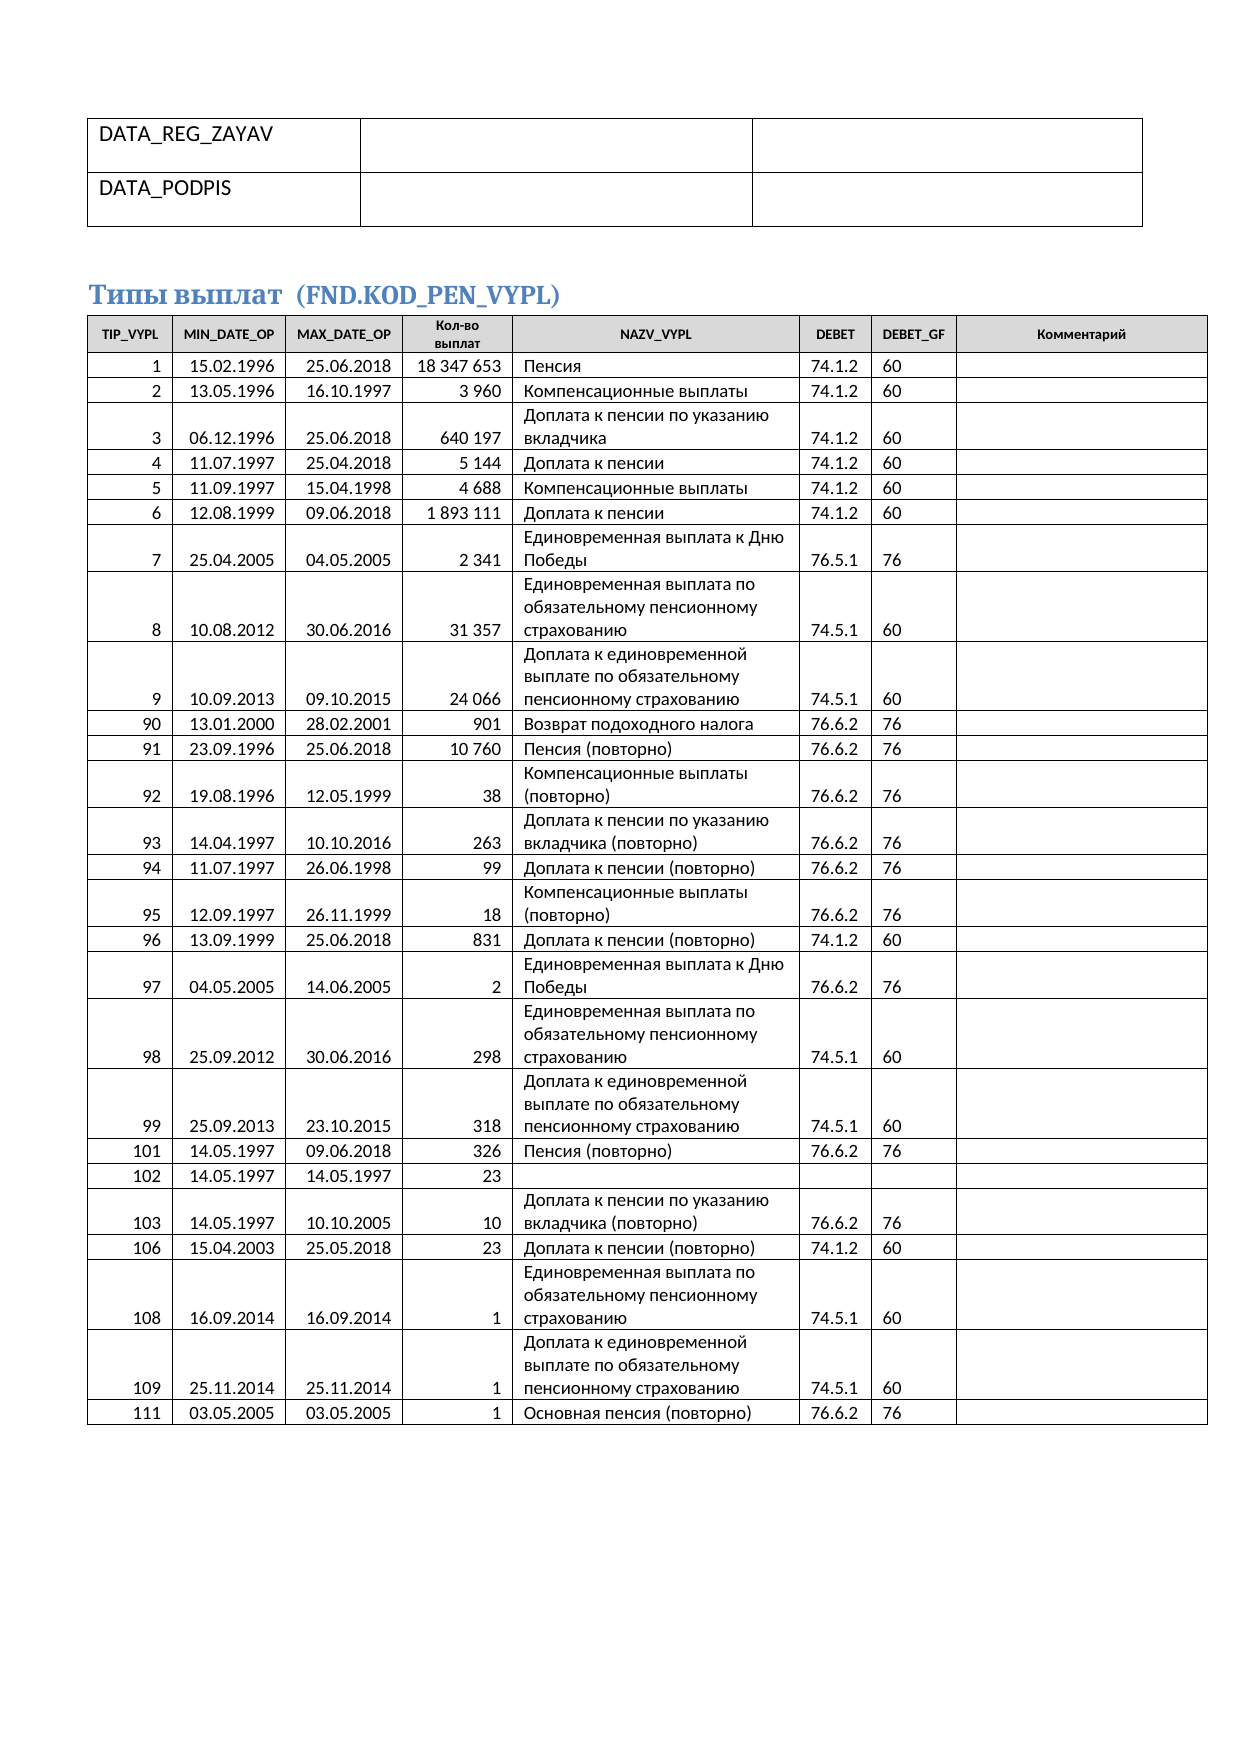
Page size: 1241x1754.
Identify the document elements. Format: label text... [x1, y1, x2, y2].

table_cell 93 [88, 808, 172, 854]
table_cell 23 [403, 1164, 512, 1187]
table_cell 14.05.1997 [173, 1164, 285, 1187]
table_cell 9 [88, 642, 172, 710]
table_cell 23 [403, 1235, 512, 1259]
table_cell 3 [88, 403, 172, 449]
table_cell 25.06.2018 [286, 353, 402, 377]
table_header Комментарий [957, 316, 1207, 352]
table_cell 74.5.1 [800, 1069, 871, 1137]
table_cell 318 [403, 1069, 512, 1137]
table_cell 4 [88, 450, 172, 474]
table_cell 109 [88, 1330, 172, 1399]
table_cell 04.05.2005 [286, 525, 402, 571]
table_cell 60 [872, 403, 956, 449]
table_cell 111 [88, 1400, 172, 1424]
table_cell 74.1.2 [800, 378, 871, 402]
table_cell 6 [88, 500, 172, 524]
table_cell 76 [872, 1139, 956, 1162]
table_cell 14.05.1997 [173, 1189, 285, 1234]
table_cell [872, 1164, 956, 1187]
table_cell [957, 855, 1207, 879]
table_cell Компенсационные выплаты (повторно) [513, 761, 799, 807]
table_cell Единовременная выплата по обязательному пенсионному страхованию [513, 999, 799, 1068]
table_cell 13.09.1999 [173, 927, 285, 951]
table_cell 76.6.2 [800, 761, 871, 807]
table_cell 12.05.1999 [286, 761, 402, 807]
table_cell Основная пенсия (повторно) [513, 1400, 799, 1424]
table_cell Доплата к пенсии по указанию вкладчика (повторно) [513, 808, 799, 854]
table_header TIP_VYPL [88, 316, 172, 352]
table_cell 76 [872, 711, 956, 735]
table_cell [957, 880, 1207, 926]
table_cell 326 [403, 1139, 512, 1162]
table_cell [957, 1164, 1207, 1187]
table_cell 25.04.2005 [173, 525, 285, 571]
table_cell 74.1.2 [800, 475, 871, 499]
table_cell 60 [872, 500, 956, 524]
table_cell [957, 808, 1207, 854]
table_cell 25.09.2013 [173, 1069, 285, 1137]
table_cell 15.02.1996 [173, 353, 285, 377]
table_cell 04.05.2005 [173, 952, 285, 998]
table_cell [957, 711, 1207, 735]
table_cell 10.10.2016 [286, 808, 402, 854]
table_cell [957, 1400, 1207, 1424]
table_cell 25.11.2014 [173, 1330, 285, 1399]
table_cell 103 [88, 1189, 172, 1234]
table_cell 14.04.1997 [173, 808, 285, 854]
table_cell 25.06.2018 [286, 927, 402, 951]
table_cell 1 [403, 1260, 512, 1329]
table_cell Возврат подоходного налога [513, 711, 799, 735]
table_cell 18 347 653 [403, 353, 512, 377]
table_cell Компенсационные выплаты (повторно) [513, 880, 799, 926]
table_cell 3 960 [403, 378, 512, 402]
table_header MIN_DATE_OP [173, 316, 285, 352]
table_cell 76.6.2 [800, 736, 871, 760]
table_cell 99 [403, 855, 512, 879]
table_cell Доплата к пенсии [513, 500, 799, 524]
table_cell [957, 572, 1207, 641]
table_cell 91 [88, 736, 172, 760]
table_cell [361, 119, 752, 172]
table_cell 25.09.2012 [173, 999, 285, 1068]
table_cell 74.1.2 [800, 353, 871, 377]
table_cell 03.05.2005 [173, 1400, 285, 1424]
table_cell 96 [88, 927, 172, 951]
table_cell Доплата к единовременной выплате по обязательному пенсионному страхованию [513, 642, 799, 710]
table_cell [957, 475, 1207, 499]
table_cell 60 [872, 475, 956, 499]
table_cell [513, 1164, 799, 1187]
table_cell 15.04.2003 [173, 1235, 285, 1259]
table_cell 2 341 [403, 525, 512, 571]
table_cell Доплата к пенсии (повторно) [513, 927, 799, 951]
table_cell 74.1.2 [800, 927, 871, 951]
table_cell 2 [403, 952, 512, 998]
table_cell 60 [872, 1235, 956, 1259]
table_cell 98 [88, 999, 172, 1068]
table_cell Пенсия (повторно) [513, 1139, 799, 1162]
table_cell [800, 1164, 871, 1187]
table_cell Единовременная выплата по обязательному пенсионному страхованию [513, 572, 799, 641]
table_cell 15.04.1998 [286, 475, 402, 499]
table_cell Доплата к пенсии по указанию вкладчика [513, 403, 799, 449]
table_cell [957, 500, 1207, 524]
table_cell 4 688 [403, 475, 512, 499]
table_cell 06.12.1996 [173, 403, 285, 449]
table_cell 76.6.2 [800, 711, 871, 735]
table_cell Компенсационные выплаты [513, 378, 799, 402]
table_cell 2 [88, 378, 172, 402]
table_cell 1 [403, 1400, 512, 1424]
table_cell [957, 1235, 1207, 1259]
table_header DEBET [800, 316, 871, 352]
table_cell 19.08.1996 [173, 761, 285, 807]
table_cell 60 [872, 999, 956, 1068]
table_cell 76.6.2 [800, 952, 871, 998]
table_cell 25.04.2018 [286, 450, 402, 474]
table_cell 263 [403, 808, 512, 854]
table_cell 60 [872, 353, 956, 377]
table_cell Доплата к единовременной выплате по обязательному пенсионному страхованию [513, 1069, 799, 1137]
table_cell Единовременная выплата к Дню Победы [513, 525, 799, 571]
table_cell 30.06.2016 [286, 999, 402, 1068]
table_cell 14.05.1997 [286, 1164, 402, 1187]
table_cell 23.09.1996 [173, 736, 285, 760]
table_cell 74.5.1 [800, 1330, 871, 1399]
table_cell 10 [403, 1189, 512, 1234]
table_cell 13.01.2000 [173, 711, 285, 735]
table_cell 09.06.2018 [286, 500, 402, 524]
table_cell 76 [872, 880, 956, 926]
table_cell 76.6.2 [800, 1139, 871, 1162]
table_cell 76 [872, 855, 956, 879]
table_cell 74.5.1 [800, 999, 871, 1068]
table_cell [957, 1189, 1207, 1234]
table_cell 74.1.2 [800, 403, 871, 449]
table_cell 25.06.2018 [286, 736, 402, 760]
table_header Кол-во выплат [403, 316, 512, 352]
table_cell [957, 403, 1207, 449]
table_cell Единовременная выплата к Дню Победы [513, 952, 799, 998]
table_cell 11.09.1997 [173, 475, 285, 499]
table_cell 102 [88, 1164, 172, 1187]
table_cell 76.6.2 [800, 855, 871, 879]
table_cell 16.10.1997 [286, 378, 402, 402]
table_cell 76 [872, 525, 956, 571]
table_cell 60 [872, 927, 956, 951]
table_cell 10.09.2013 [173, 642, 285, 710]
table_cell 74.1.2 [800, 500, 871, 524]
table_cell [957, 1069, 1207, 1137]
table_cell 5 [88, 475, 172, 499]
table_cell 03.05.2005 [286, 1400, 402, 1424]
table_cell 5 144 [403, 450, 512, 474]
table_cell Доплата к пенсии (повторно) [513, 855, 799, 879]
table_cell [957, 761, 1207, 807]
table_cell 31 357 [403, 572, 512, 641]
table_cell [957, 353, 1207, 377]
table_cell 1 893 111 [403, 500, 512, 524]
table_cell [957, 736, 1207, 760]
table_cell 12.08.1999 [173, 500, 285, 524]
table_cell 101 [88, 1139, 172, 1162]
table_cell 94 [88, 855, 172, 879]
table_cell 76 [872, 1189, 956, 1234]
table_cell [957, 450, 1207, 474]
table_cell Пенсия [513, 353, 799, 377]
table_cell 298 [403, 999, 512, 1068]
subtitle Типы выплат (FND.KOD_PEN_VYPL) [89, 280, 1196, 311]
table_cell 7 [88, 525, 172, 571]
table_cell Доплата к пенсии (повторно) [513, 1235, 799, 1259]
table_cell 1 [403, 1330, 512, 1399]
table_cell 97 [88, 952, 172, 998]
table_cell 76 [872, 1400, 956, 1424]
table_cell 76 [872, 736, 956, 760]
table_cell Пенсия (повторно) [513, 736, 799, 760]
table_cell 76.6.2 [800, 880, 871, 926]
table_cell 831 [403, 927, 512, 951]
table_cell Доплата к пенсии [513, 450, 799, 474]
table_cell 16.09.2014 [286, 1260, 402, 1329]
table_cell 74.1.2 [800, 1235, 871, 1259]
table_cell 74.5.1 [800, 1260, 871, 1329]
table_cell 12.09.1997 [173, 880, 285, 926]
table_cell 76.6.2 [800, 1400, 871, 1424]
table_cell [957, 525, 1207, 571]
table_cell 26.11.1999 [286, 880, 402, 926]
table_header NAZV_VYPL [513, 316, 799, 352]
table_cell 14.05.1997 [173, 1139, 285, 1162]
table_cell [957, 642, 1207, 710]
table_cell 76 [872, 808, 956, 854]
table_cell [361, 173, 752, 226]
table_cell 11.07.1997 [173, 855, 285, 879]
table_cell 76.5.1 [800, 525, 871, 571]
table_cell 14.06.2005 [286, 952, 402, 998]
table_cell [957, 378, 1207, 402]
table_cell 25.05.2018 [286, 1235, 402, 1259]
table_cell 106 [88, 1235, 172, 1259]
table_cell 30.06.2016 [286, 572, 402, 641]
table_cell 10.08.2012 [173, 572, 285, 641]
table_cell Доплата к единовременной выплате по обязательному пенсионному страхованию [513, 1330, 799, 1399]
table_cell 76 [872, 761, 956, 807]
table_header MAX_DATE_OP [286, 316, 402, 352]
table_cell 10.10.2005 [286, 1189, 402, 1234]
table_cell 76 [872, 952, 956, 998]
table_cell 1 [88, 353, 172, 377]
table_cell 60 [872, 1330, 956, 1399]
table_cell 99 [88, 1069, 172, 1137]
table_cell 8 [88, 572, 172, 641]
table_cell 25.06.2018 [286, 403, 402, 449]
table_cell 76.6.2 [800, 808, 871, 854]
table_cell 18 [403, 880, 512, 926]
table_header DEBET_GF [872, 316, 956, 352]
table_cell 90 [88, 711, 172, 735]
table_cell [957, 952, 1207, 998]
table_cell 13.05.1996 [173, 378, 285, 402]
table_cell [753, 119, 1142, 172]
table_cell [957, 1330, 1207, 1399]
table_cell 640 197 [403, 403, 512, 449]
table_cell Компенсационные выплаты [513, 475, 799, 499]
table_cell 92 [88, 761, 172, 807]
table_cell 25.11.2014 [286, 1330, 402, 1399]
table_cell 10 760 [403, 736, 512, 760]
table_cell 74.5.1 [800, 572, 871, 641]
table_cell 60 [872, 378, 956, 402]
table_cell 09.06.2018 [286, 1139, 402, 1162]
table_cell [957, 999, 1207, 1068]
table_cell [957, 927, 1207, 951]
table_cell 28.02.2001 [286, 711, 402, 735]
table_cell DATA_REG_ZAYAV [88, 119, 360, 172]
table_cell 11.07.1997 [173, 450, 285, 474]
table_cell 60 [872, 572, 956, 641]
table_cell 60 [872, 1260, 956, 1329]
table_cell [957, 1139, 1207, 1162]
table_cell 95 [88, 880, 172, 926]
table_cell [753, 173, 1142, 226]
table_cell 108 [88, 1260, 172, 1329]
table_cell 26.06.1998 [286, 855, 402, 879]
table_cell 60 [872, 450, 956, 474]
table_cell 74.1.2 [800, 450, 871, 474]
table_cell 901 [403, 711, 512, 735]
table_cell 24 066 [403, 642, 512, 710]
table_cell [957, 1260, 1207, 1329]
table_cell 60 [872, 1069, 956, 1137]
table_cell 60 [872, 642, 956, 710]
table_cell Единовременная выплата по обязательному пенсионному страхованию [513, 1260, 799, 1329]
table_cell 76.6.2 [800, 1189, 871, 1234]
table_cell Доплата к пенсии по указанию вкладчика (повторно) [513, 1189, 799, 1234]
table_cell 23.10.2015 [286, 1069, 402, 1137]
table_cell 38 [403, 761, 512, 807]
table_cell 74.5.1 [800, 642, 871, 710]
table_cell DATA_PODPIS [88, 173, 360, 226]
table_cell 09.10.2015 [286, 642, 402, 710]
table_cell 16.09.2014 [173, 1260, 285, 1329]
